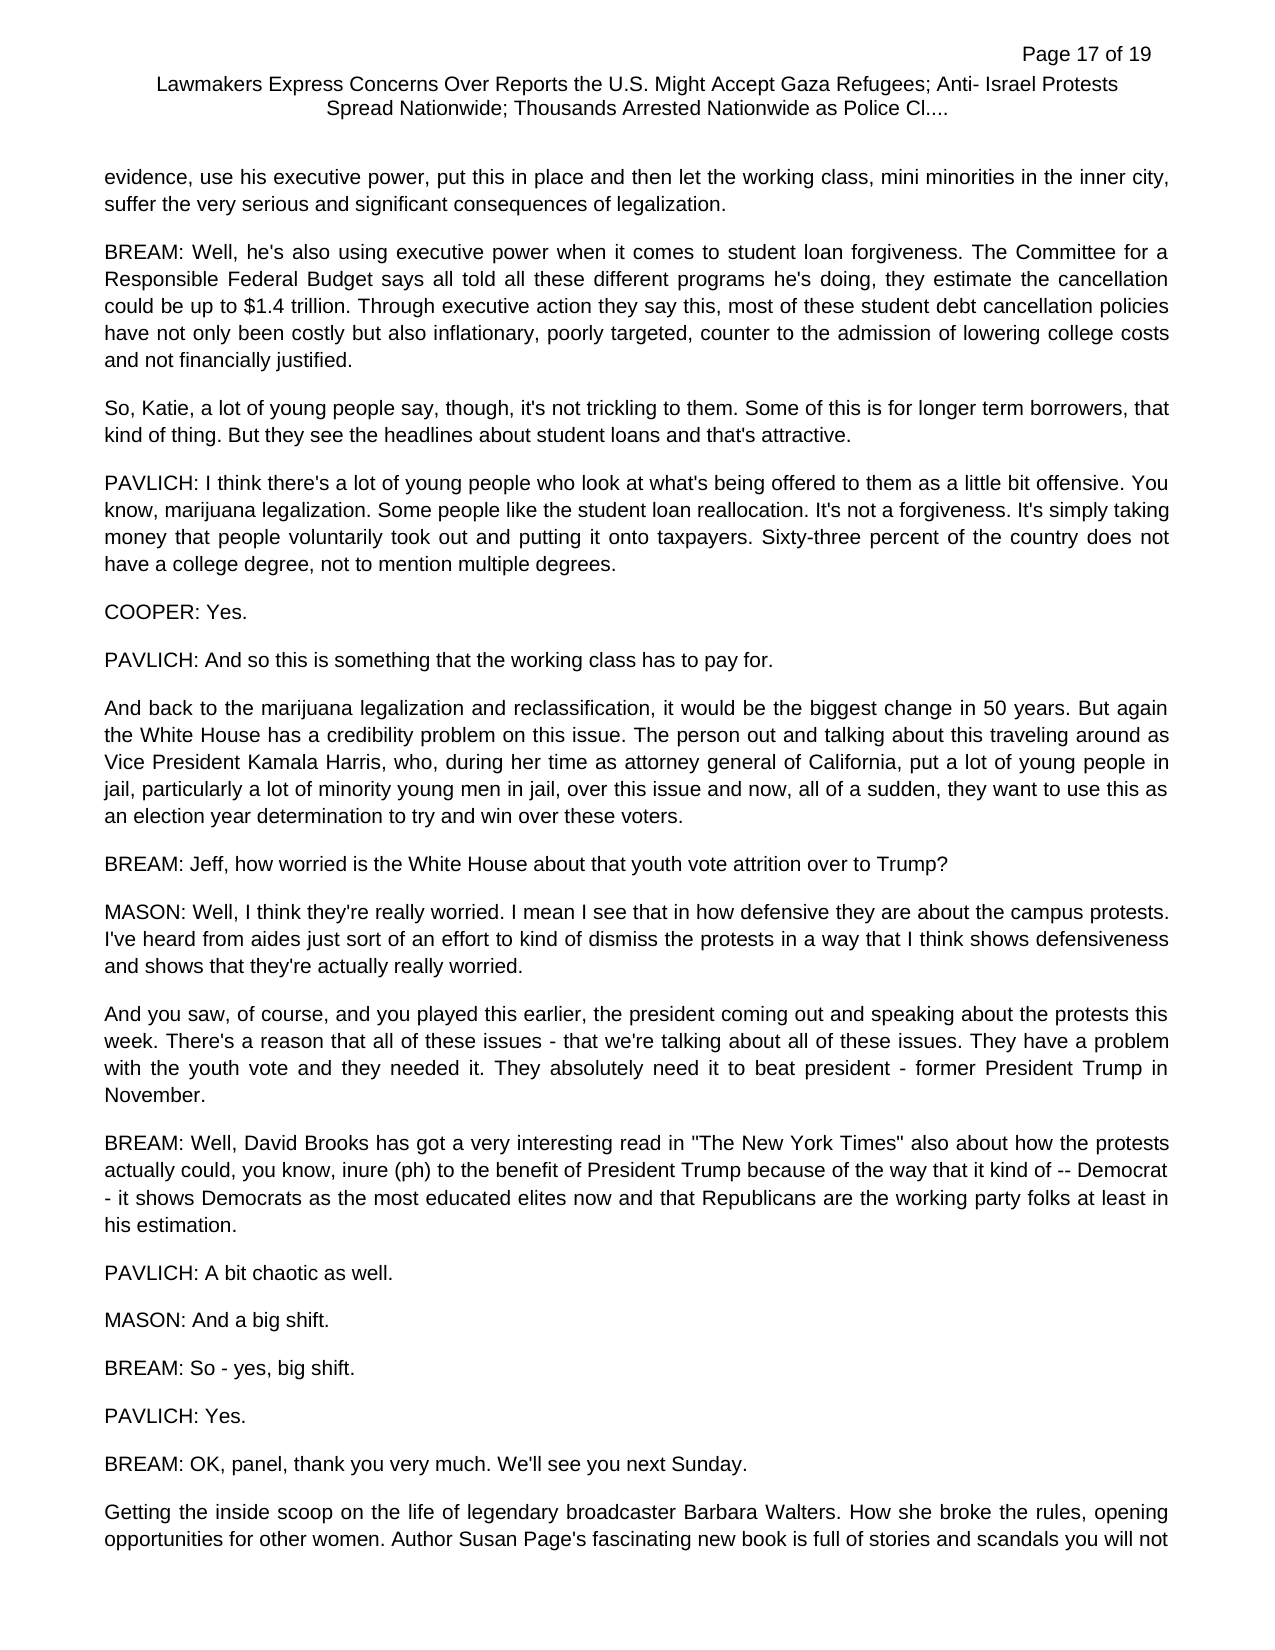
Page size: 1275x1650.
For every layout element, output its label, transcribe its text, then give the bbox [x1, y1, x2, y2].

text BREAM: Well, David Brooks has got a very interesting read in "The New York Times" also about how the protests actually could, you know, inure (ph) to the benefit of President Trump because of the way that it kind of -- Democrat - it shows Democrats as the most educated elites now and that Republicans are the working party folks at least in his estimation. [104, 1128, 1171, 1236]
text BREAM: Well, he's also using executive power when it comes to student loan forgiveness. The Committee for a Responsible Federal Budget says all told all these different programs he's doing, they estimate the cancellation could be up to $1.4 trillion. Through executive action they say this, most of these student debt cancellation policies have not only been costly but also inflationary, poorly targeted, counter to the admission of lowering college costs and not financially justified. [104, 236, 1171, 372]
text BREAM: Jeff, how worried is the White House about that youth vote attrition over to Trump? [104, 849, 1171, 876]
text MASON: And a big shift. [104, 1305, 1171, 1332]
text BREAM: OK, panel, thank you very much. We'll see you next Sunday. [104, 1449, 1171, 1476]
text MASON: Well, I think they're really worried. I mean I see that in how defensive they are about the campus protests. I've heard from aides just sort of an effort to kind of dismiss the protests in a way that I think shows defensiveness and shows that they're actually really worried. [104, 897, 1171, 978]
text PAVLICH: And so this is something that the working class has to pay for. [104, 645, 1171, 672]
text And back to the marijuana legalization and reclassification, it would be the biggest change in 50 years. But again the White House has a credibility problem on this issue. The person out and talking about this traveling around as Vice President Kamala Harris, who, during her time as attorney general of California, put a lot of young people in jail, particularly a lot of minority young men in jail, over this issue and now, all of a sudden, they want to use this as an election year determination to try and win over these voters. [104, 693, 1171, 828]
text And you saw, of course, and you played this earlier, the president coming out and speaking about the protests this week. There's a reason that all of these issues - that we're talking about all of these issues. They have a problem with the youth vote and they needed it. They absolutely need it to beat president - former President Trump in November. [104, 999, 1171, 1107]
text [104, 161, 1171, 216]
text PAVLICH: I think there's a lot of young people who look at what's being offered to them as a little bit offensive. You know, marijuana legalization. Some people like the student loan reallocation. It's not a forgiveness. It's simply taking money that people voluntarily took out and putting it onto taxpayers. Sixty-three percent of the country does not have a college degree, not to mention multiple degrees. [104, 468, 1171, 576]
text PAVLICH: A bit chaotic as well. [104, 1257, 1171, 1284]
text COOPER: Yes. [104, 597, 1171, 624]
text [104, 1497, 1171, 1551]
text PAVLICH: Yes. [104, 1401, 1171, 1428]
text So, Katie, a lot of young people say, though, it's not trickling to them. Some of this is for longer term borrowers, that kind of thing. But they see the headlines about student loans and that's attractive. [104, 393, 1171, 447]
text BREAM: So - yes, big shift. [104, 1353, 1171, 1380]
